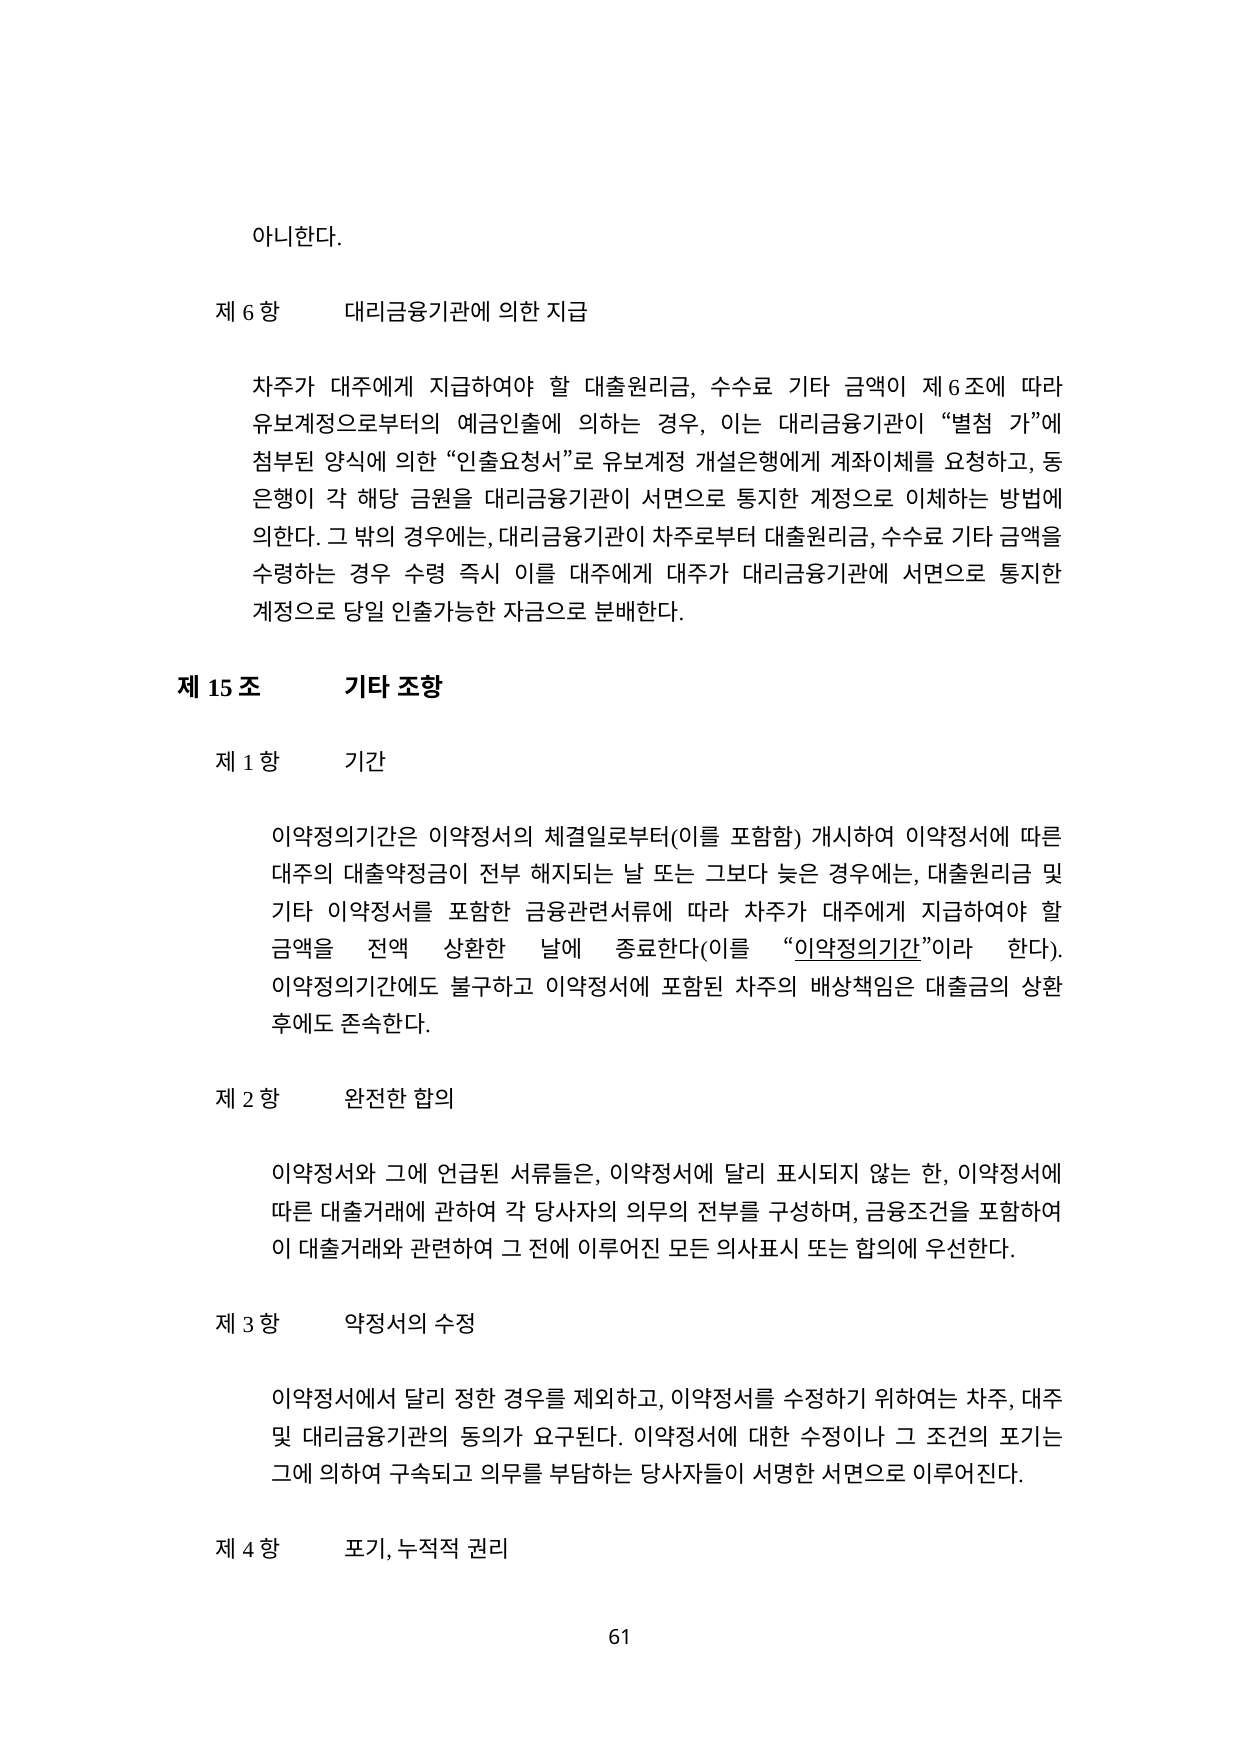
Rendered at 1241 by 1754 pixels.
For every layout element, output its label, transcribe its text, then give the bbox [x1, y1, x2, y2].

subtitle 제 4 항 포기, 누적적 권리 [215, 1529, 1063, 1567]
subtitle 제 15 조 기타 조항 [177, 667, 1063, 704]
text 이약정서에서 달리 정한 경우를 제외하고, 이약정서를 수정하기 위하여는 차주, 대주 및 대리금융기관의 동의가 요구된다. 이약정서에 대한 수정이나 그 조건의 포기는 그에 의하여 구속되고 의무를 부담하는 당사자들이 서명한 서면으로 이루어진다. [271, 1379, 1063, 1492]
subtitle 제 1 항 기간 [215, 742, 1063, 779]
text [252, 217, 1063, 254]
text 이약정서와 그에 언급된 서류들은, 이약정서에 달리 표시되지 않는 한, 이약정서에 따른 대출거래에 관하여 각 당사자의 의무의 전부를 구성하며, 금융조건을 포함하여 이 대출거래와 관련하여 그 전에 이루어진 모든 의사표시 또는 합의에 우선한다. [271, 1154, 1063, 1267]
subtitle 제 6 항 대리금융기관에 의한 지급 [215, 292, 1063, 329]
text 차주가 대주에게 지급하여야 할 대출원리금, 수수료 기타 금액이 제6조에 따라 유보계정으로부터의 예금인출에 의하는 경우, 이는 대리금융기관이 “별첨 가”에 첨부된 양식에 의한 “인출요청서”로 유보계정 개설은행에게 계좌이체를 요청하고, 동 은행이 각 해당 금원을 대리금융기관이 서면으로 통지한 계정으로 이체하는 방법에 의한다. 그 밖의 경우에는, 대리금융기관이 차주로부터 대출원리금, 수수료 기타 금액을 수령하는 경우 수령 즉시 이를 대주에게 대주가 대리금융기관에 서면으로 통지한 계정으로 당일 인출가능한 자금으로 분배한다. [252, 367, 1063, 629]
subtitle 제 3 항 약정서의 수정 [215, 1304, 1063, 1342]
subtitle 제 2 항 완전한 합의 [215, 1079, 1063, 1117]
text 이약정의기간은 이약정서의 체결일로부터(이를 포함함) 개시하여 이약정서에 따른 대주의 대출약정금이 전부 해지되는 날 또는 그보다 늦은 경우에는, 대출원리금 및 기타 이약정서를 포함한 금융관련서류에 따라 차주가 대주에게 지급하여야 할 금액을 전액 상환한 날에 종료한다(이를 “이약정의기간”이라 한다). 이약정의기간에도 불구하고 이약정서에 포함된 차주의 배상책임은 대출금의 상환 후에도 존속한다. [271, 817, 1063, 1042]
